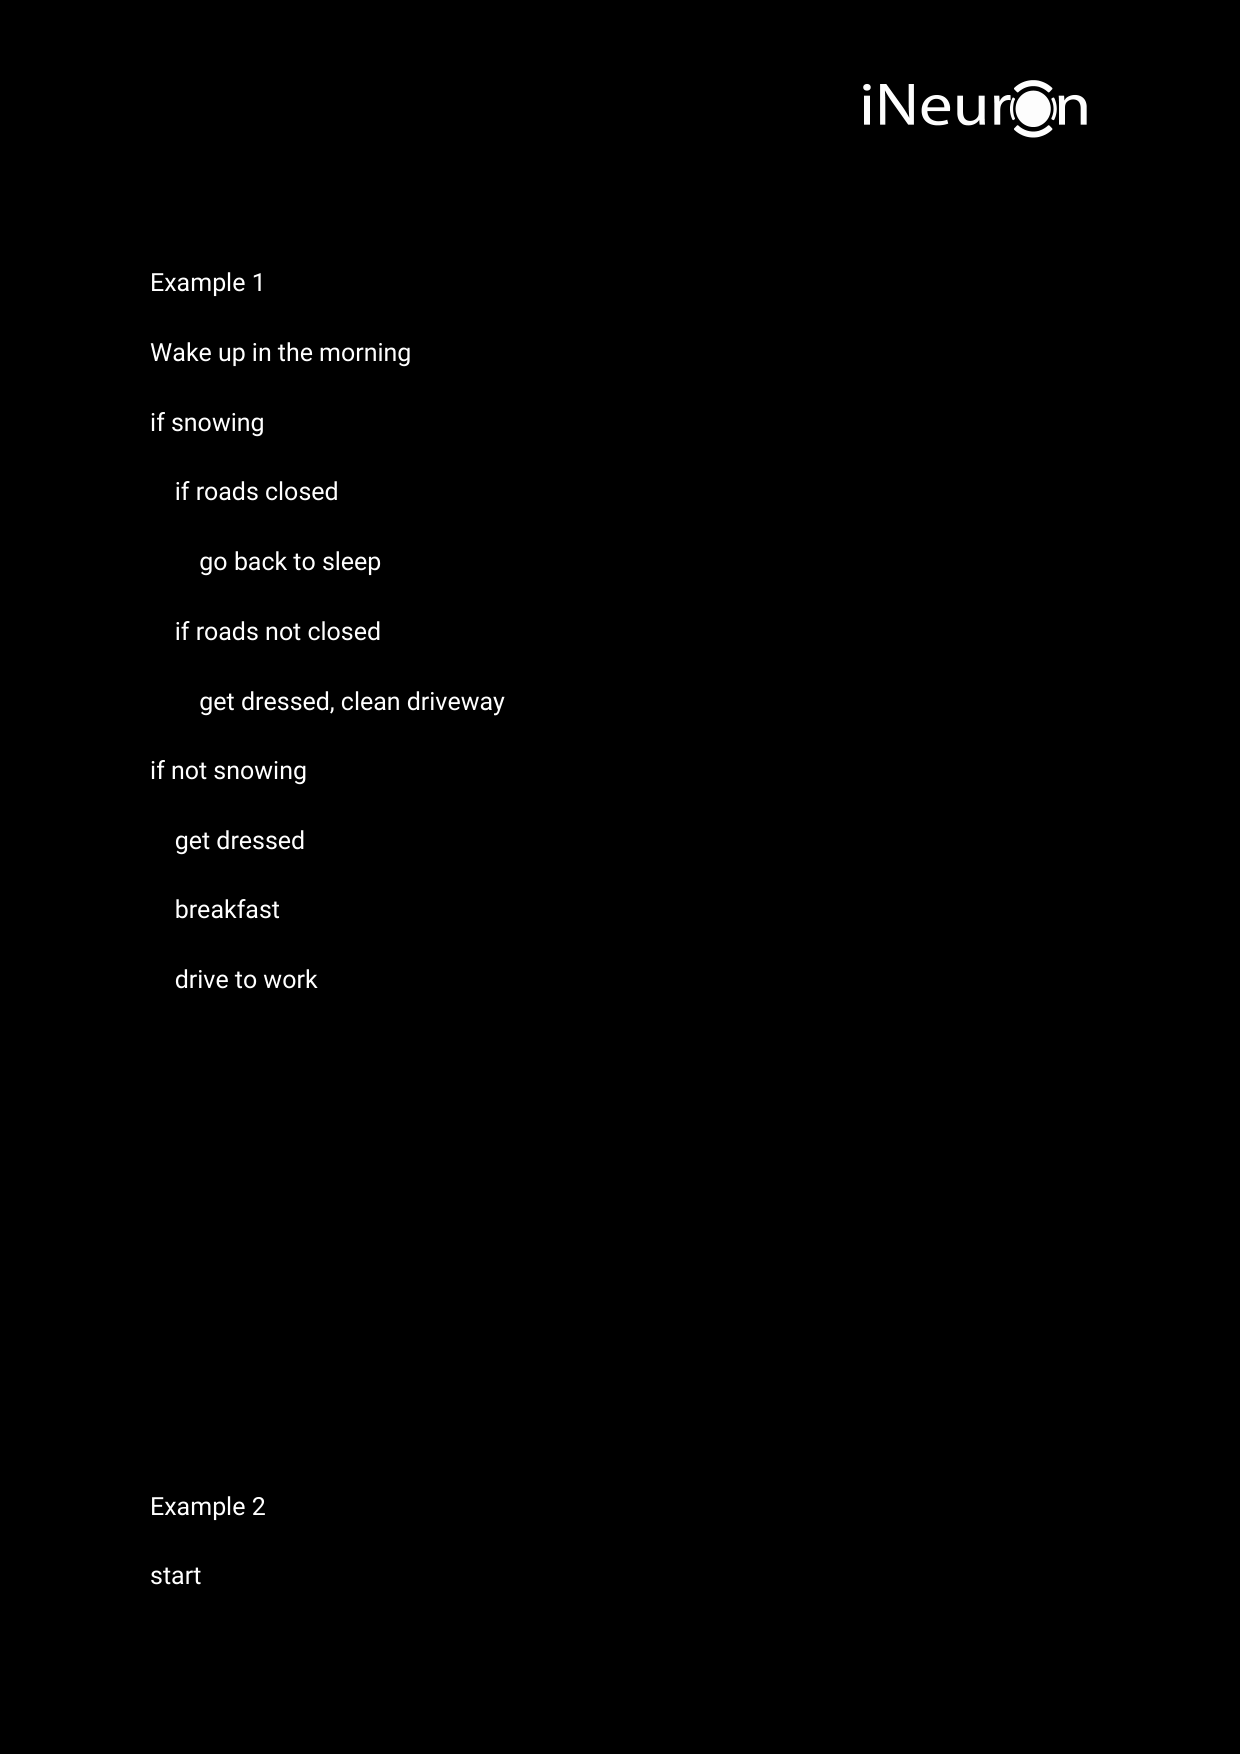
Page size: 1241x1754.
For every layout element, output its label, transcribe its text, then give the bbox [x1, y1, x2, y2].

text go back to sleep [150, 547, 1090, 577]
text if roads closed [150, 478, 1090, 507]
picture [859, 75, 1091, 140]
text start [150, 1561, 1090, 1591]
text Wake up in the morning [150, 338, 1090, 367]
text get dressed [150, 826, 1090, 855]
text drive to work [150, 965, 1090, 995]
text get dressed, clean driveway [150, 687, 1090, 716]
text if not snowing [150, 756, 1090, 786]
text if snowing [150, 408, 1090, 437]
subtitle Example 1 [150, 268, 1090, 298]
text if roads not closed [150, 617, 1090, 646]
text breakfast [150, 896, 1090, 925]
subtitle Example 2 [150, 1492, 1090, 1521]
